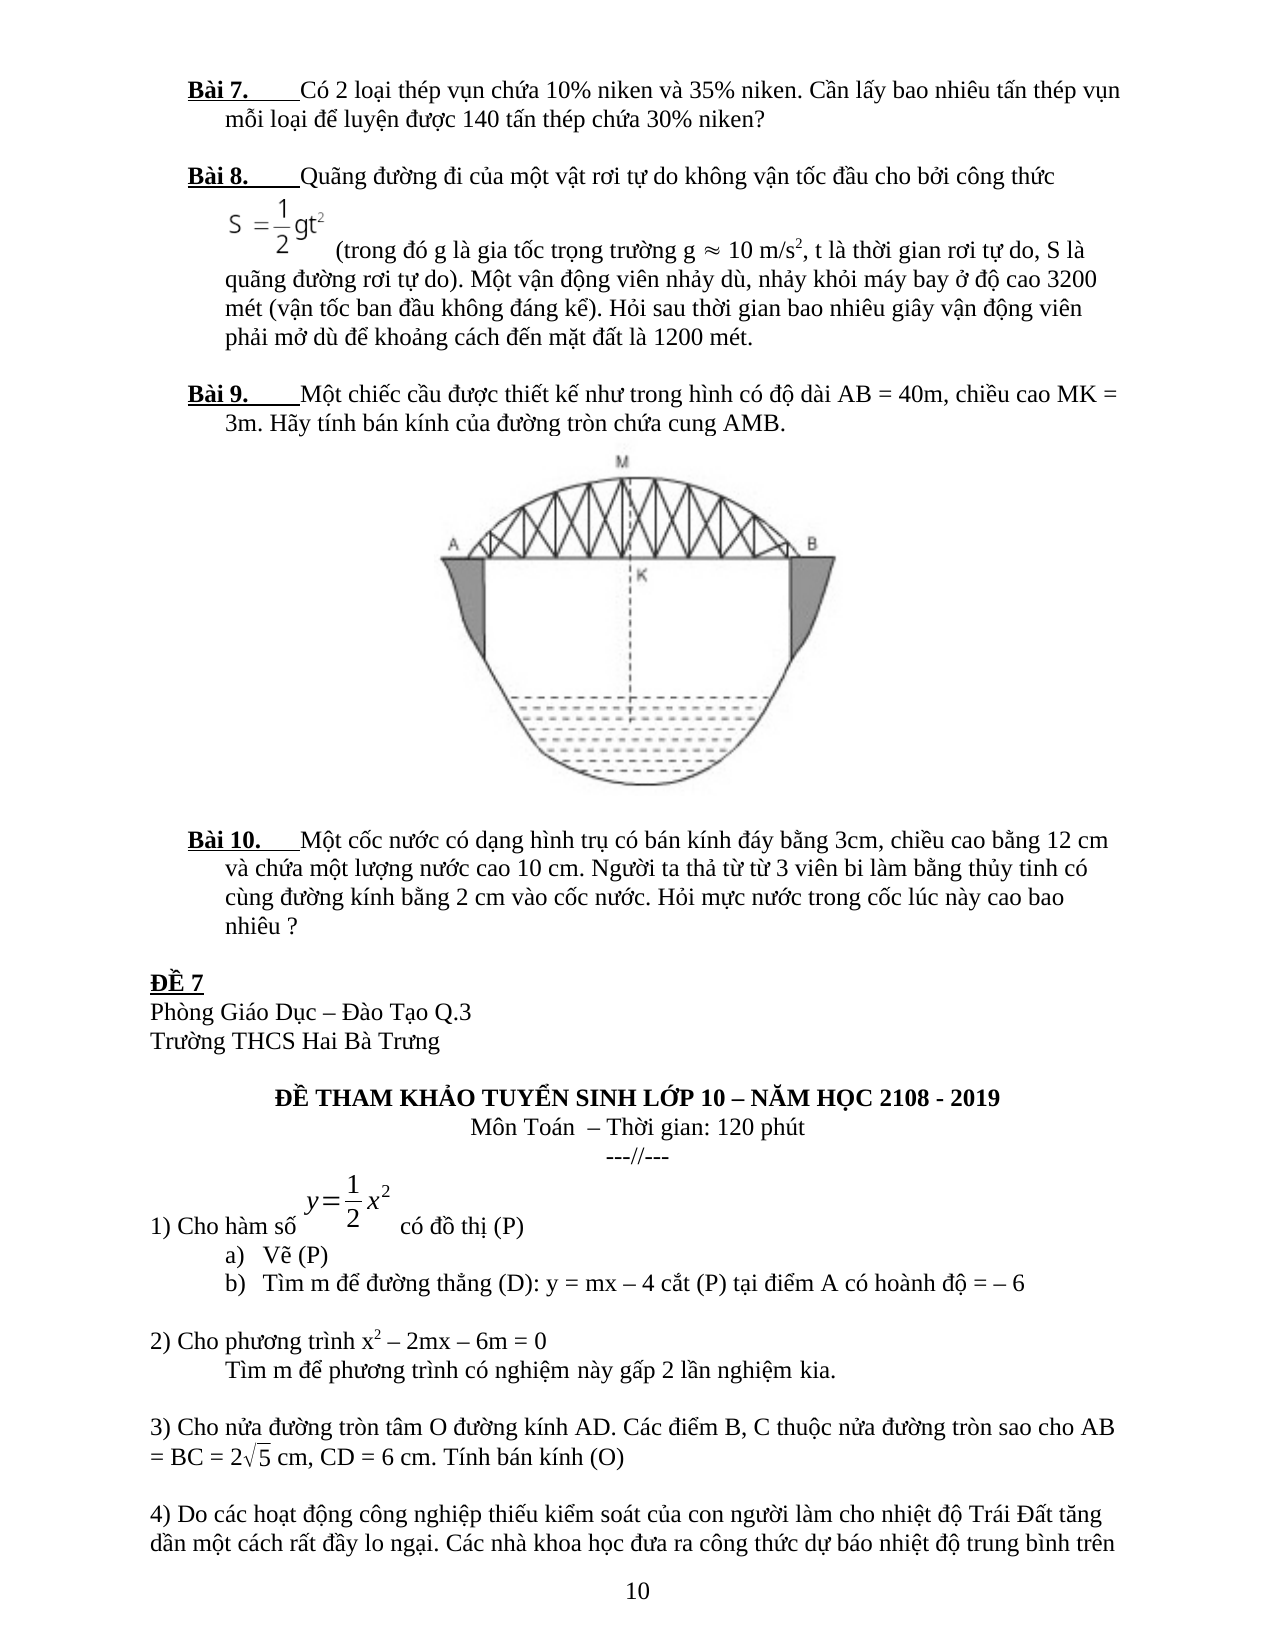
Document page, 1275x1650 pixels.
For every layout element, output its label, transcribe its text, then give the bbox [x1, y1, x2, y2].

text Môn Toán – Thời gian: 120 phút [150, 1112, 1125, 1141]
text Trường THCS Hai Bà Trưng [150, 1026, 1125, 1055]
picture [433, 436, 848, 796]
list Tìm m để phương trình có nghiệm này gấp 2 lần nghiệm kia. [225, 1355, 1125, 1383]
list 2) Cho phương trình x2 – 2mx – 6m = 0 [150, 1326, 1125, 1355]
text ĐỀ THAM KHẢO TUYỂN SINH LỚP 10 – NĂM HỌC 2108 - 2019 [150, 1083, 1125, 1112]
list Quãng đường đi của một vật rơi tự do không vận tốc đầu cho bởi công thức (trong đó g là gia tốc trọng trường g 10 m/s2, t là thời gian rơi tự do, S là quãng đường rơi tự do). Một vận động viên nhảy dù, nhảy khỏi máy bay ở độ cao 3200 mét (vận tốc ban đầu không đáng kể). Hỏi sau thời gian bao nhiêu giây vận động viên phải mở dù để khoảng cách đến mặt đất là 1200 mét. [187, 161, 1125, 350]
text Phòng Giáo Dục – Đào Tạo Q.3 [150, 997, 1125, 1026]
list Một chiếc cầu được thiết kế như trong hình có độ dài AB = 40m, chiều cao MK = 3m. Hãy tính bán kính của đường tròn chứa cung AMB. [187, 379, 1125, 437]
list 3) Cho nửa đường tròn tâm O đường kính AD. Các điểm B, C thuộc nửa đường tròn sao cho AB = BC = 2 cm, CD = 6 cm. Tính bán kính (O) [150, 1412, 1125, 1471]
list Tìm m để đường thẳng (D): y = mx – 4 cắt (P) tại điểm A có hoành độ = – 6 [225, 1268, 1125, 1297]
subtitle ---//--- [150, 1141, 1125, 1170]
list 1) Cho hàm số có đồ thị (P) [150, 1170, 1125, 1240]
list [150, 1499, 1125, 1557]
list Có 2 loại thép vụn chứa 10% niken và 35% niken. Cần lấy bao nhiêu tấn thép vụn mỗi loại để luyện được 140 tấn thép chứa 30% niken? [187, 75, 1125, 132]
text ĐỀ 7 [150, 968, 1125, 997]
list Vẽ (P) [225, 1240, 1125, 1268]
list Một cốc nước có dạng hình trụ có bán kính đáy bằng 3cm, chiều cao bằng 12 cm và chứa một lượng nước cao 10 cm. Người ta thả từ từ 3 viên bi làm bằng thủy tinh có cùng đường kính bằng 2 cm vào cốc nước. Hỏi mực nước trong cốc lúc này cao bao nhiêu ? [187, 825, 1125, 940]
